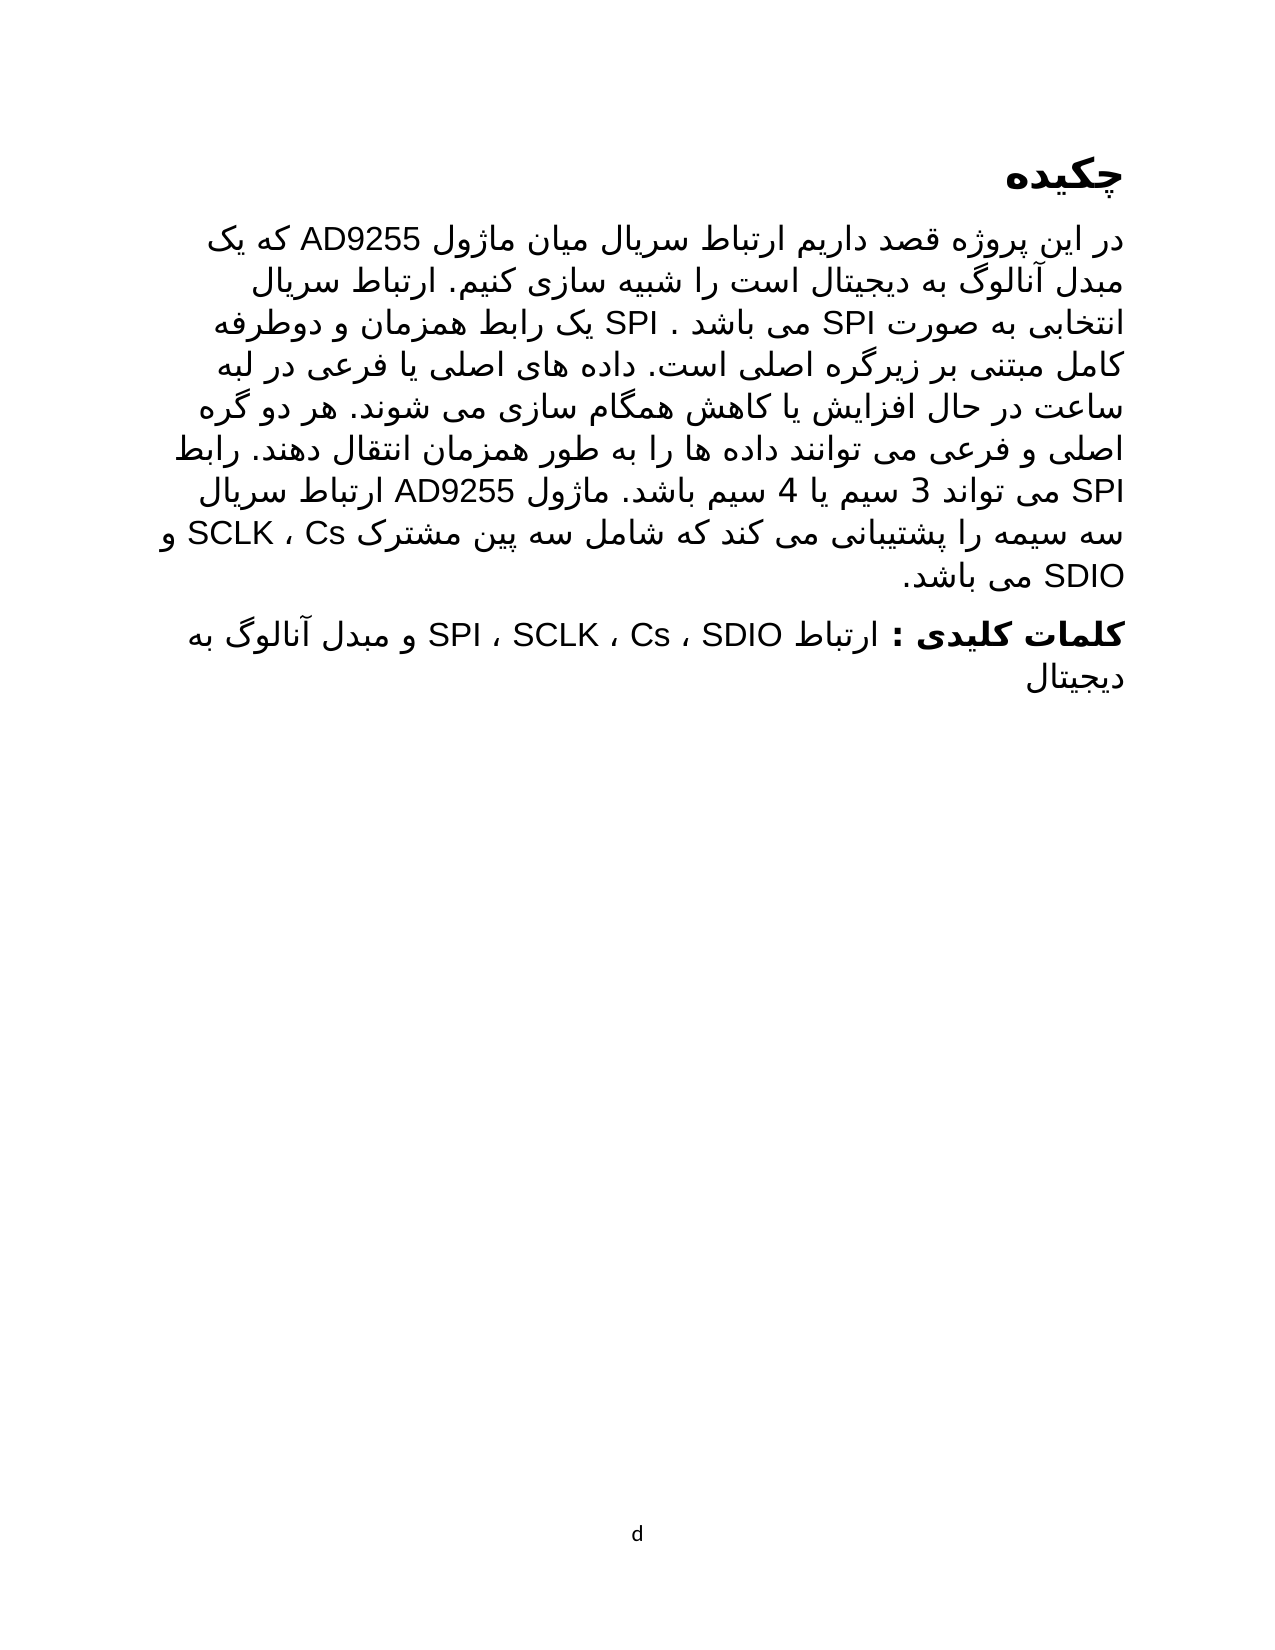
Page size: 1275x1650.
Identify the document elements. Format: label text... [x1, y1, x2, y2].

text چکیده [150, 150, 1125, 198]
text کلمات کلیدی : ارتباط SPI ، SCLK ، Cs ، SDIO و مبدل آنالوگ به دیجیتال [150, 615, 1125, 696]
text در این پروژه قصد داریم ارتباط سریال میان ماژول AD9255 که یک مبدل آنالوگ به دیجیتال است را شبیه سازی کنیم. ارتباط سریال انتخابی به صورت SPI می باشد . SPI یک رابط همزمان و دوطرفه کامل مبتنی بر زیرگره اصلی است. داده های اصلی یا فرعی در لبه ساعت در حال افزایش یا کاهش همگام سازی می شوند. هر دو گره اصلی و فرعی می توانند داده ها را به طور همزمان انتقال دهند. رابط SPI می تواند 3 سیم یا 4 سیم باشد. ماژول AD9255 ارتباط سریال سه سیمه را پشتیبانی می کند که شامل سه پین مشترک SCLK ، Cs و SDIO می باشد. [150, 219, 1125, 595]
